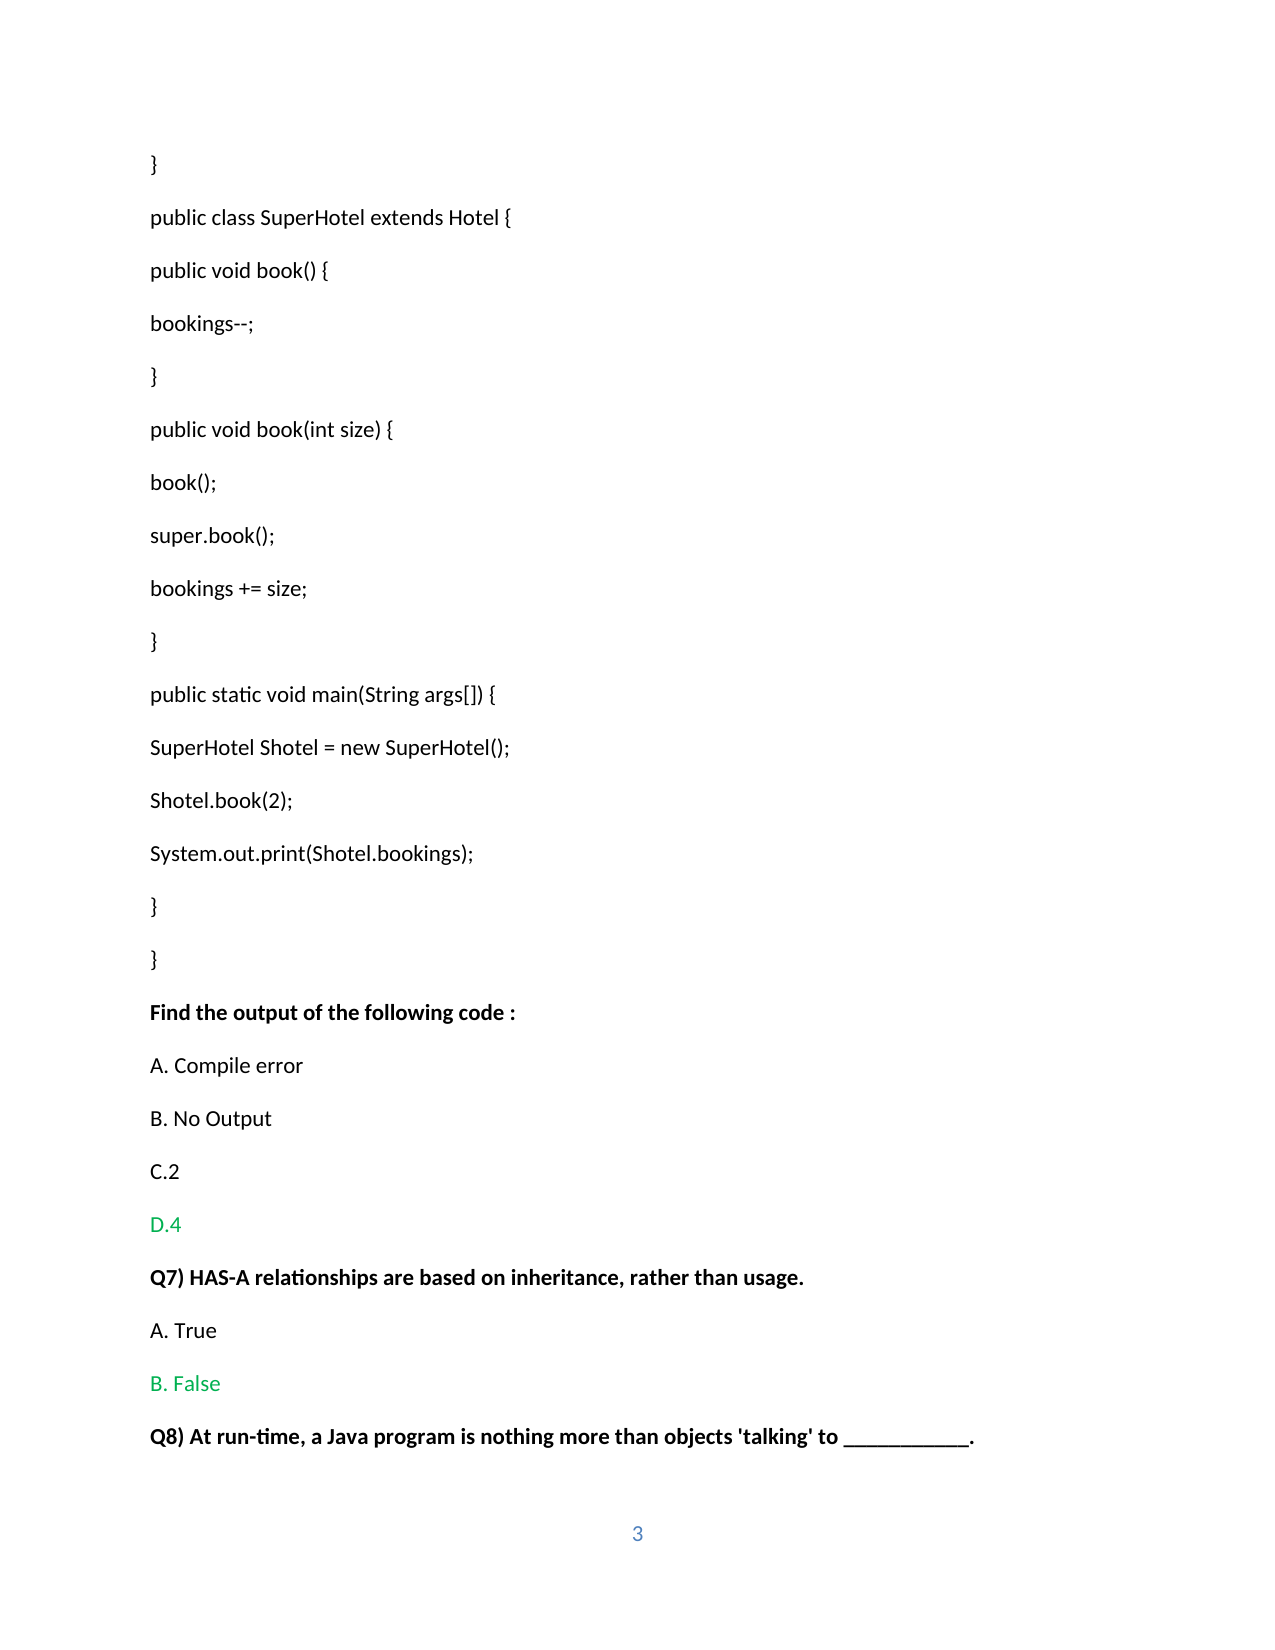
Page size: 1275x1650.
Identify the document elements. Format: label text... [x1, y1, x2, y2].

text } [150, 945, 1125, 973]
text } [150, 150, 1125, 178]
text Q8) At run-time, a Java program is nothing more than objects 'talking' to ___________. [150, 1422, 1125, 1451]
text A. True [150, 1316, 1125, 1344]
text } [150, 362, 1125, 390]
text System.out.print(Shotel.bookings); [150, 839, 1125, 867]
text public void book(int size) { [150, 415, 1125, 443]
text B. No Output [150, 1104, 1125, 1132]
text A. Compile error [150, 1051, 1125, 1079]
text bookings += size; [150, 574, 1125, 602]
text SuperHotel Shotel = new SuperHotel(); [150, 733, 1125, 761]
text public class SuperHotel extends Hotel { [150, 203, 1125, 231]
text public void book() { [150, 256, 1125, 284]
text Q7) HAS-A relationships are based on inheritance, rather than usage. [150, 1263, 1125, 1291]
text D.4 [150, 1210, 1125, 1238]
text C.2 [150, 1157, 1125, 1185]
text Shotel.book(2); [150, 786, 1125, 814]
text } [150, 627, 1125, 655]
text bookings--; [150, 309, 1125, 337]
text Find the output of the following code : [150, 998, 1125, 1026]
text public static void main(String args[]) { [150, 680, 1125, 708]
text book(); [150, 468, 1125, 496]
text B. False [150, 1369, 1125, 1397]
text } [150, 892, 1125, 920]
text super.book(); [150, 521, 1125, 549]
